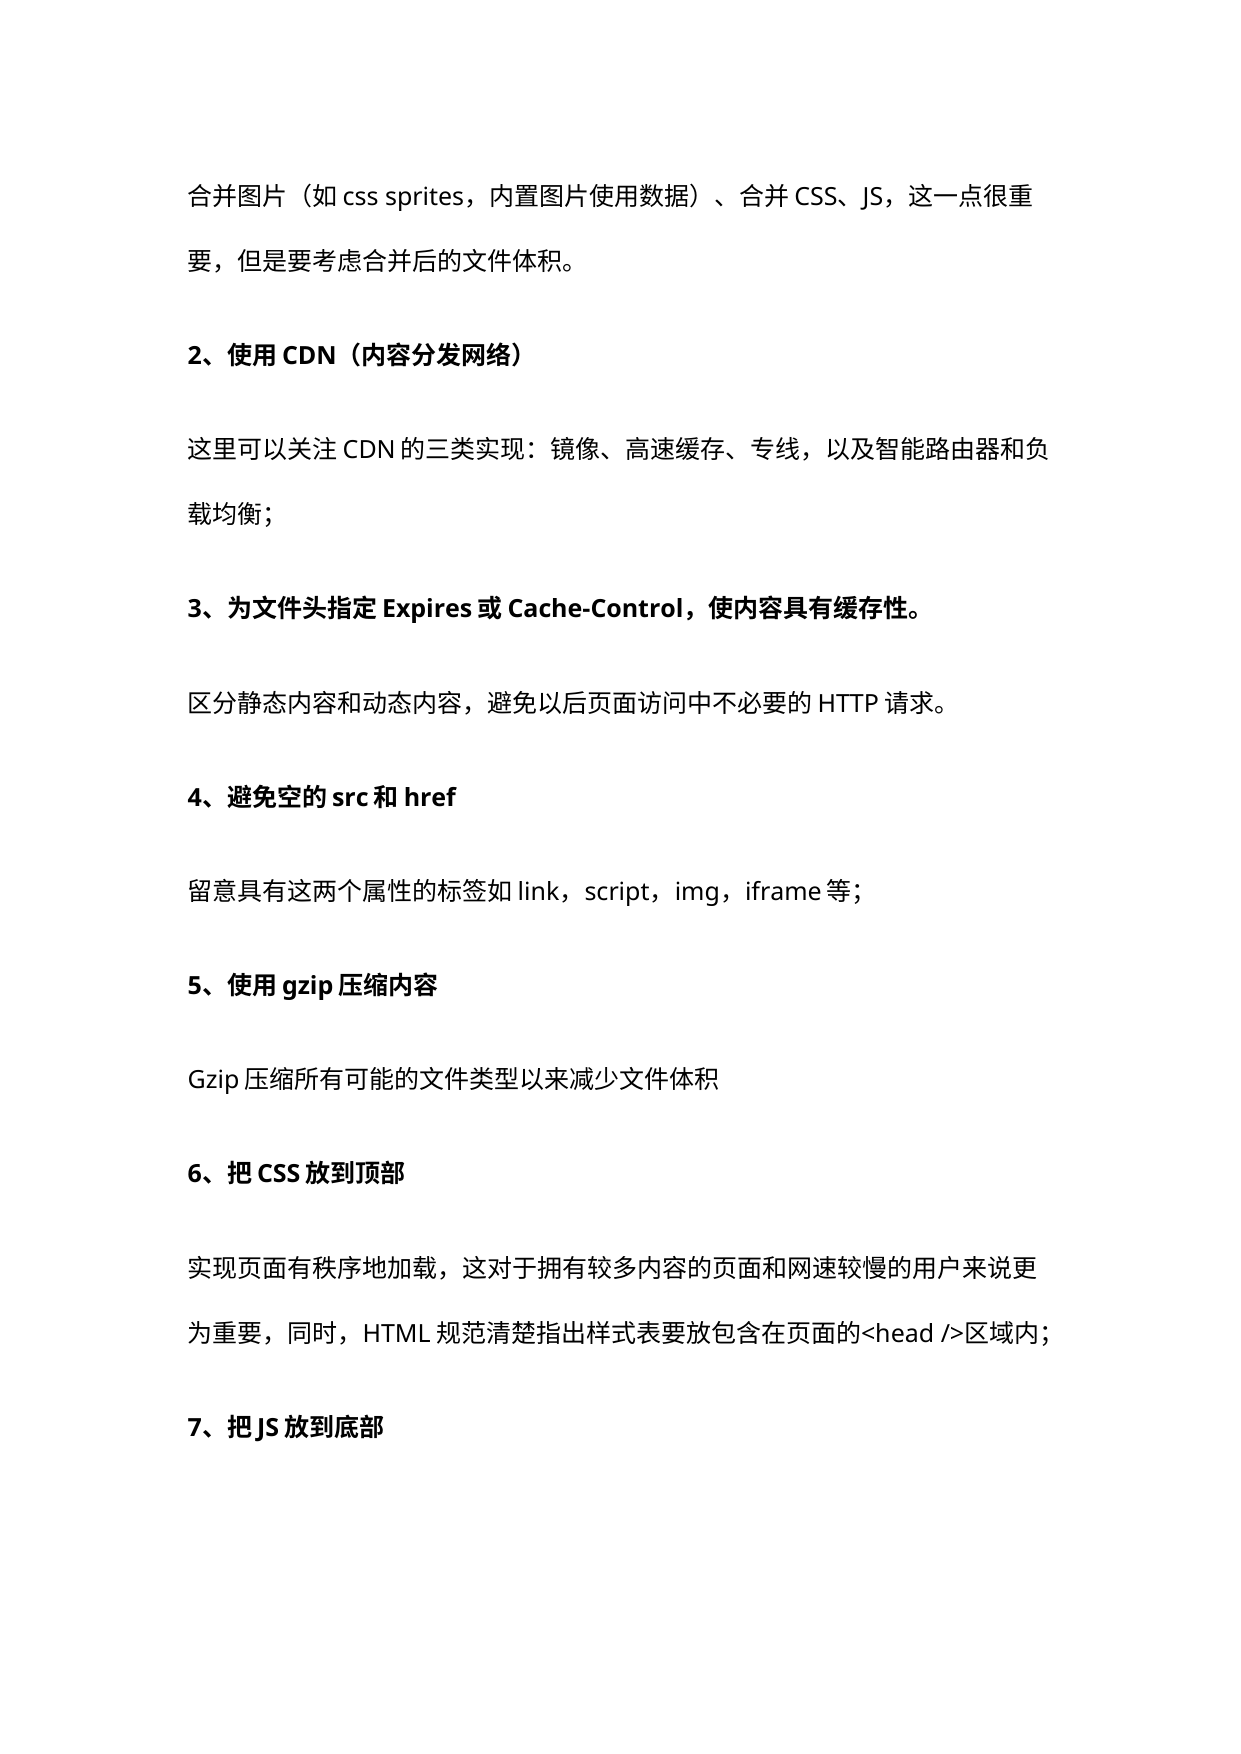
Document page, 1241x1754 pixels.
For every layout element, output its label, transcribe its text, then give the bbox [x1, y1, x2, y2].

text Gzip压缩所有可能的文件类型以来减少文件体积 [187, 1045, 1053, 1110]
text 留意具有这两个属性的标签如link，script，img，iframe等； [187, 857, 1053, 922]
text 实现页面有秩序地加载，这对于拥有较多内容的页面和网速较慢的用户来说更为重要，同时，HTML规范清楚指出样式表要放包含在页面的<head />区域内； [187, 1234, 1053, 1364]
text 7、把JS放到底部 [187, 1393, 1053, 1458]
text 6、把CSS放到顶部 [187, 1139, 1053, 1204]
text 3、为文件头指定Expires或Cache-Control，使内容具有缓存性。 [187, 574, 1053, 639]
text 合并图片（如css sprites，内置图片使用数据）、合并CSS、JS，这一点很重要，但是要考虑合并后的文件体积。 [187, 162, 1053, 292]
text 区分静态内容和动态内容，避免以后页面访问中不必要的HTTP请求。 [187, 669, 1053, 734]
text 4、避免空的src和href [187, 763, 1053, 828]
text 2、使用CDN（内容分发网络） [187, 321, 1053, 386]
text 这里可以关注CDN的三类实现：镜像、高速缓存、专线，以及智能路由器和负载均衡； [187, 415, 1053, 545]
text 5、使用gzip压缩内容 [187, 951, 1053, 1016]
